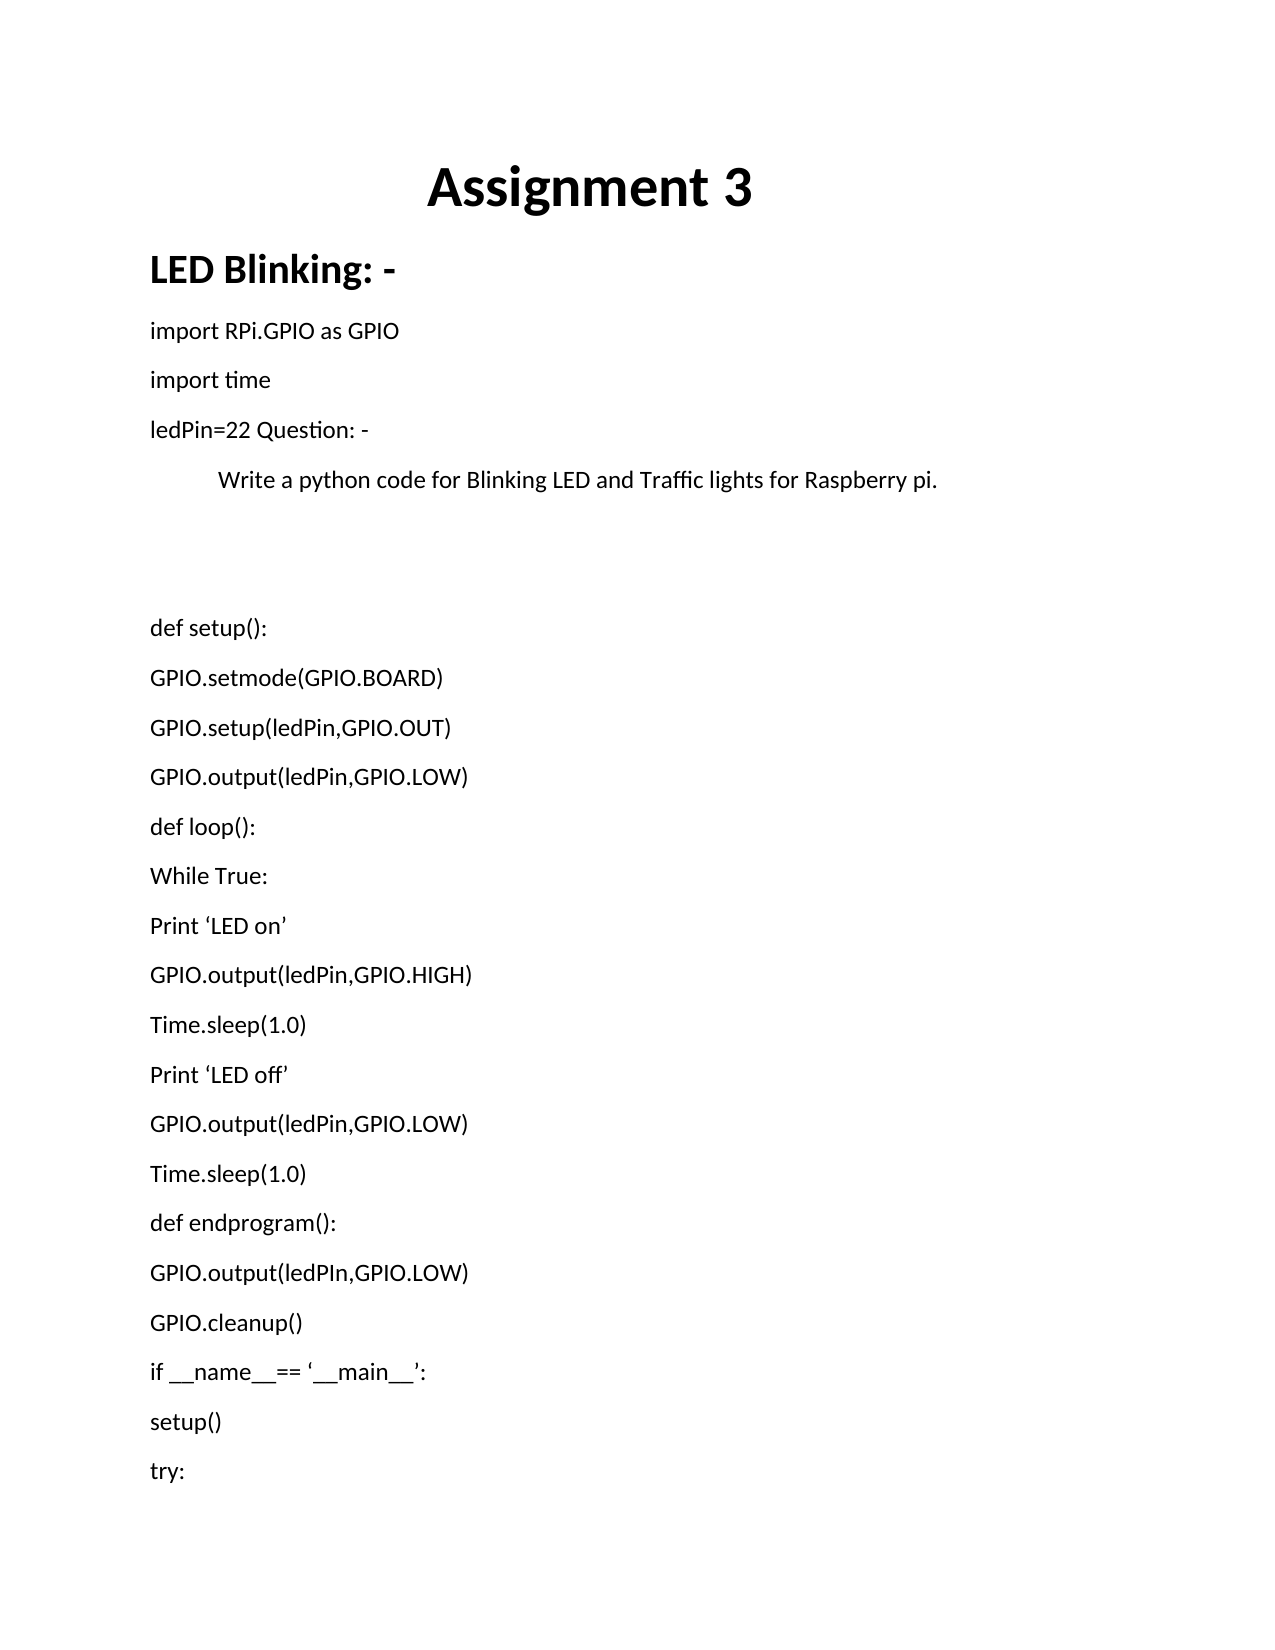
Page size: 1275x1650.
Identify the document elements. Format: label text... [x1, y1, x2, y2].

text def loop(): [150, 811, 1125, 841]
text Print ‘LED off’ [150, 1059, 1125, 1089]
text GPIO.output(ledPin,GPIO.LOW) [150, 761, 1125, 792]
text Time.sleep(1.0) [150, 1158, 1125, 1188]
text Print ‘LED on’ [150, 910, 1125, 941]
text GPIO.setmode(GPIO.BOARD) [150, 662, 1125, 693]
text import time [150, 365, 1125, 395]
text GPIO.output(ledPin,GPIO.HIGH) [150, 960, 1125, 990]
text import RPi.GPIO as GPIO [150, 315, 1125, 346]
text Assignment 3 [150, 150, 1125, 221]
text GPIO.output(ledPIn,GPIO.LOW) [150, 1257, 1125, 1288]
text GPIO.output(ledPin,GPIO.LOW) [150, 1108, 1125, 1139]
text While True: [150, 861, 1125, 891]
text try: [150, 1456, 1125, 1486]
text setup() [150, 1406, 1125, 1436]
text GPIO.setup(ledPin,GPIO.OUT) [150, 712, 1125, 742]
text Write a python code for Blinking LED and Traffic lights for Raspberry pi. [150, 464, 1125, 494]
text Time.sleep(1.0) [150, 1009, 1125, 1040]
text GPIO.cleanup() [150, 1307, 1125, 1337]
text ledPin=22 Question: - [150, 414, 1125, 445]
text LED Blinking: - [150, 243, 1125, 294]
text if __name__== ‘__main__’: [150, 1356, 1125, 1387]
text def endprogram(): [150, 1208, 1125, 1238]
text def setup(): [150, 613, 1125, 643]
